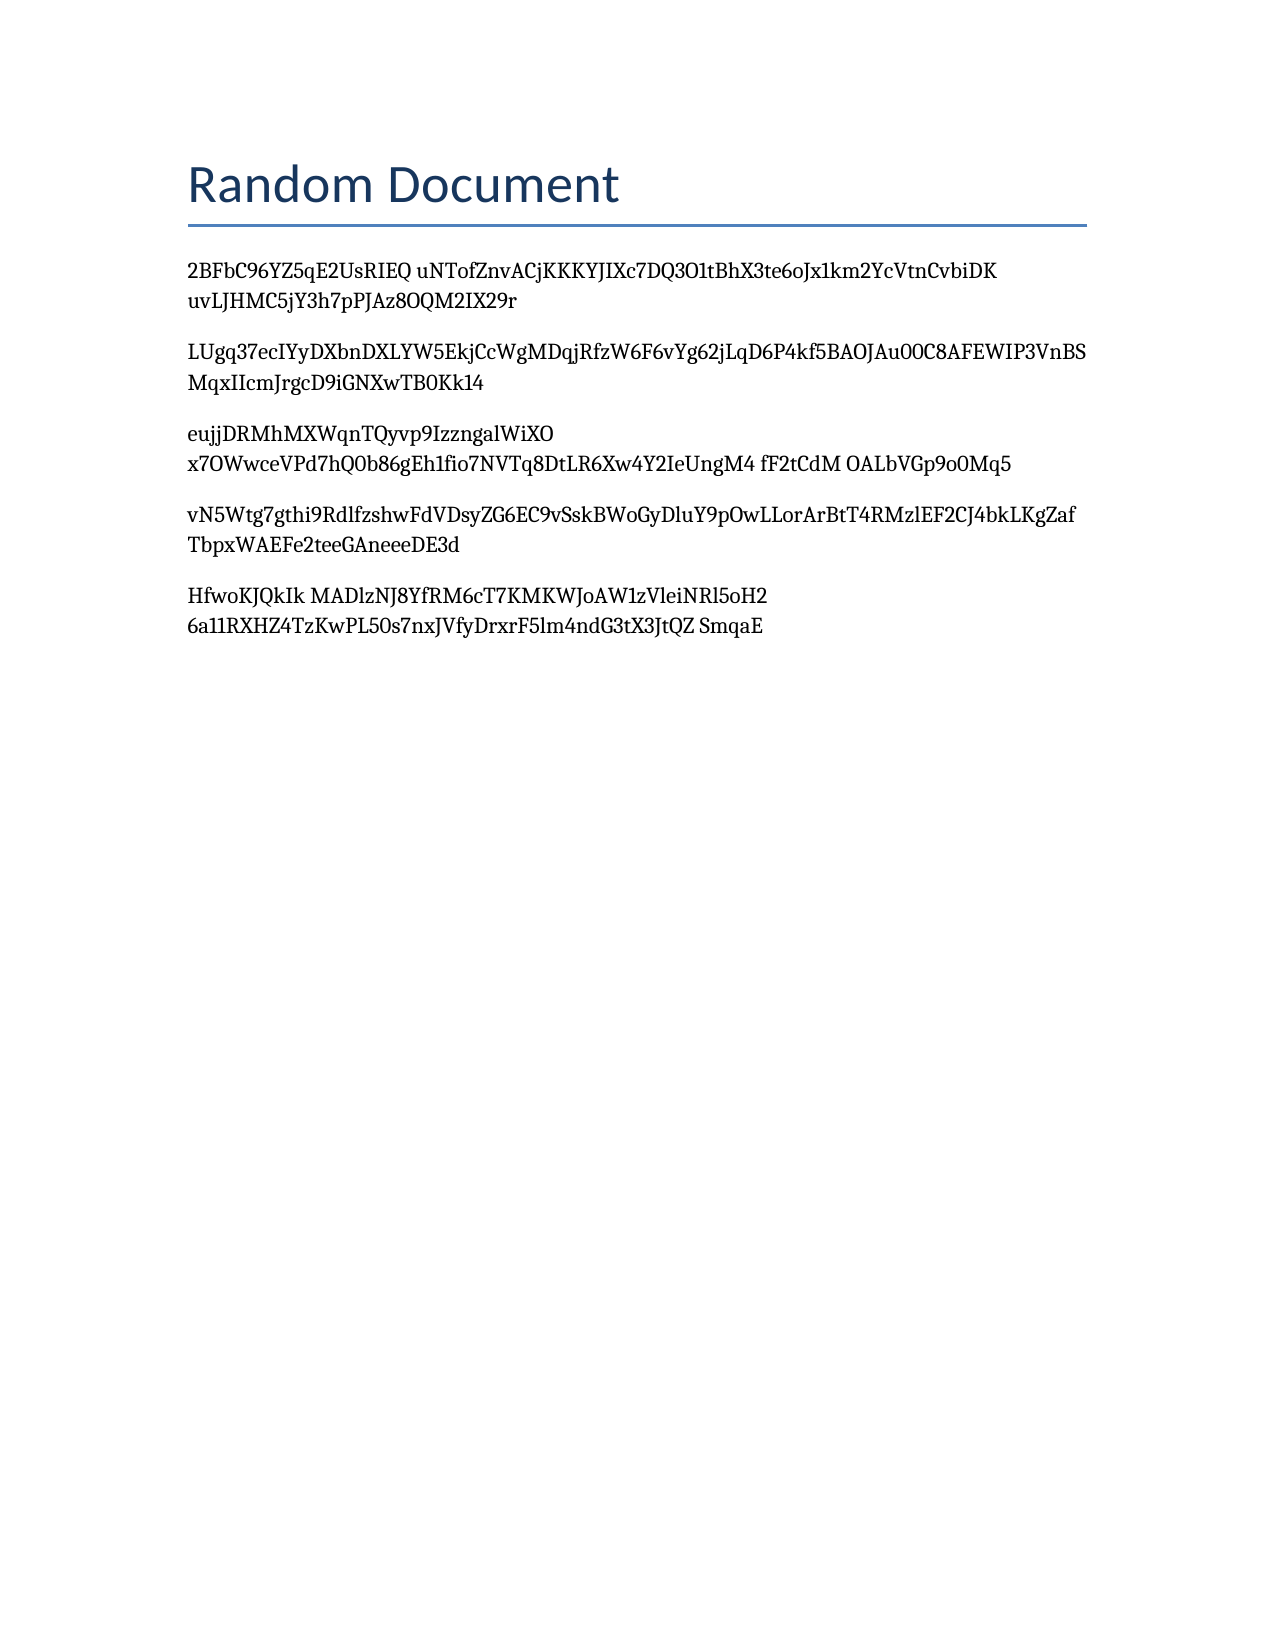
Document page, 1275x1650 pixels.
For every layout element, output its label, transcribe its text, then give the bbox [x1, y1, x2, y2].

text 2BFbC96YZ5qE2UsRIEQ uNTofZnvACjKKKYJIXc7DQ3O1tBhX3te6oJx1km2YcVtnCvbiDK uvLJHMC5jY3h7pPJAz8OQM2IX29r [187, 258, 1087, 314]
text LUgq37ecIYyDXbnDXLYW5EkjCcWgMDqjRfzW6F6vYg62jLqD6P4kf5BAOJAu00C8AFEWIP3VnBSMqxIIcmJrgcD9iGNXwTB0Kk14 [187, 339, 1087, 396]
title Random Document [187, 150, 1087, 227]
text eujjDRMhMXWqnTQyvp9IzzngalWiXO x7OWwceVPd7hQ0b86gEh1fio7NVTq8DtLR6Xw4Y2IeUngM4 fF2tCdM OALbVGp9o0Mq5 [187, 420, 1087, 477]
text HfwoKJQkIk MADlzNJ8YfRM6cT7KMKWJoAW1zVleiNRl5oH2 6a11RXHZ4TzKwPL50s7nxJVfyDrxrF5lm4ndG3tX3JtQZ SmqaE [187, 583, 1087, 639]
text vN5Wtg7gthi9RdlfzshwFdVDsyZG6EC9vSskBWoGyDluY9pOwLLorArBtT4RMzlEF2CJ4bkLKgZafTbpxWAEFe2teeGAneeeDE3d [187, 502, 1087, 558]
